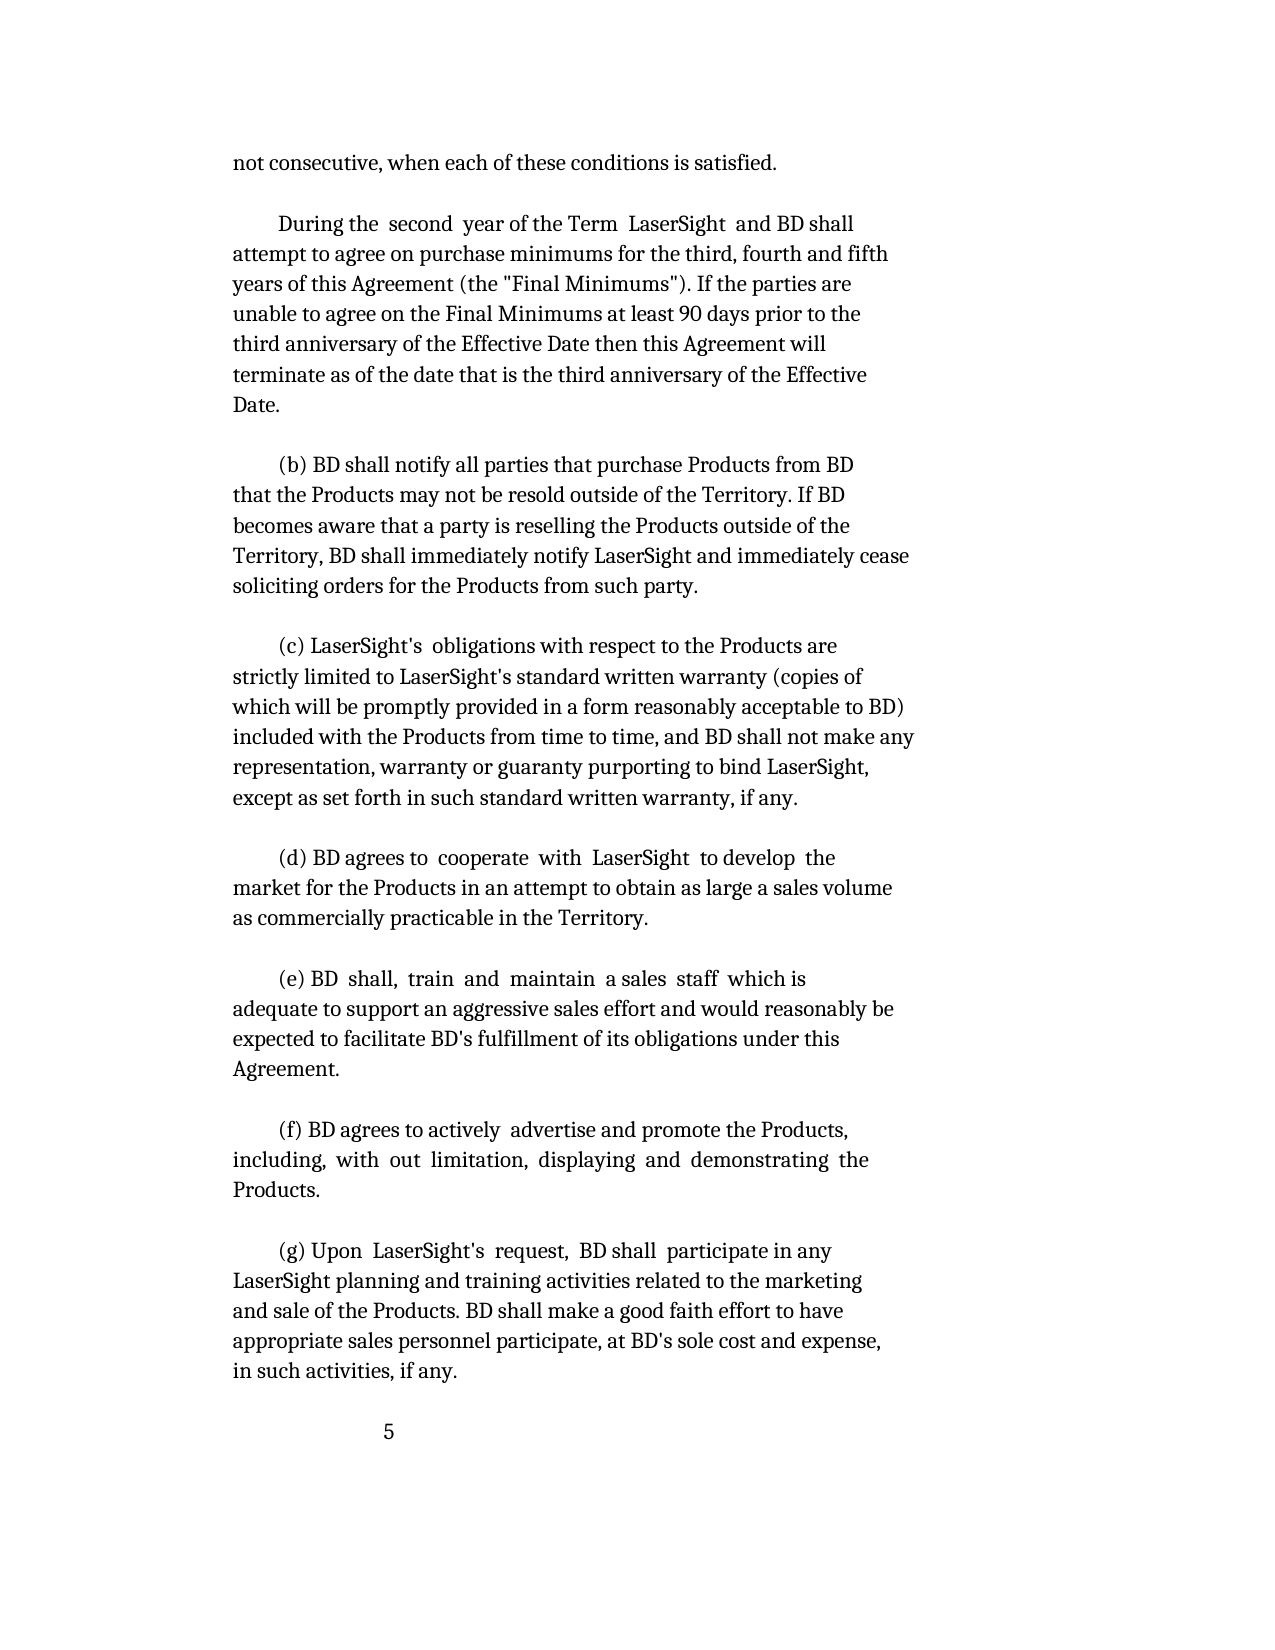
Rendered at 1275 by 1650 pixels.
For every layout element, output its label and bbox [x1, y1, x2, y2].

text [187, 150, 1087, 1475]
